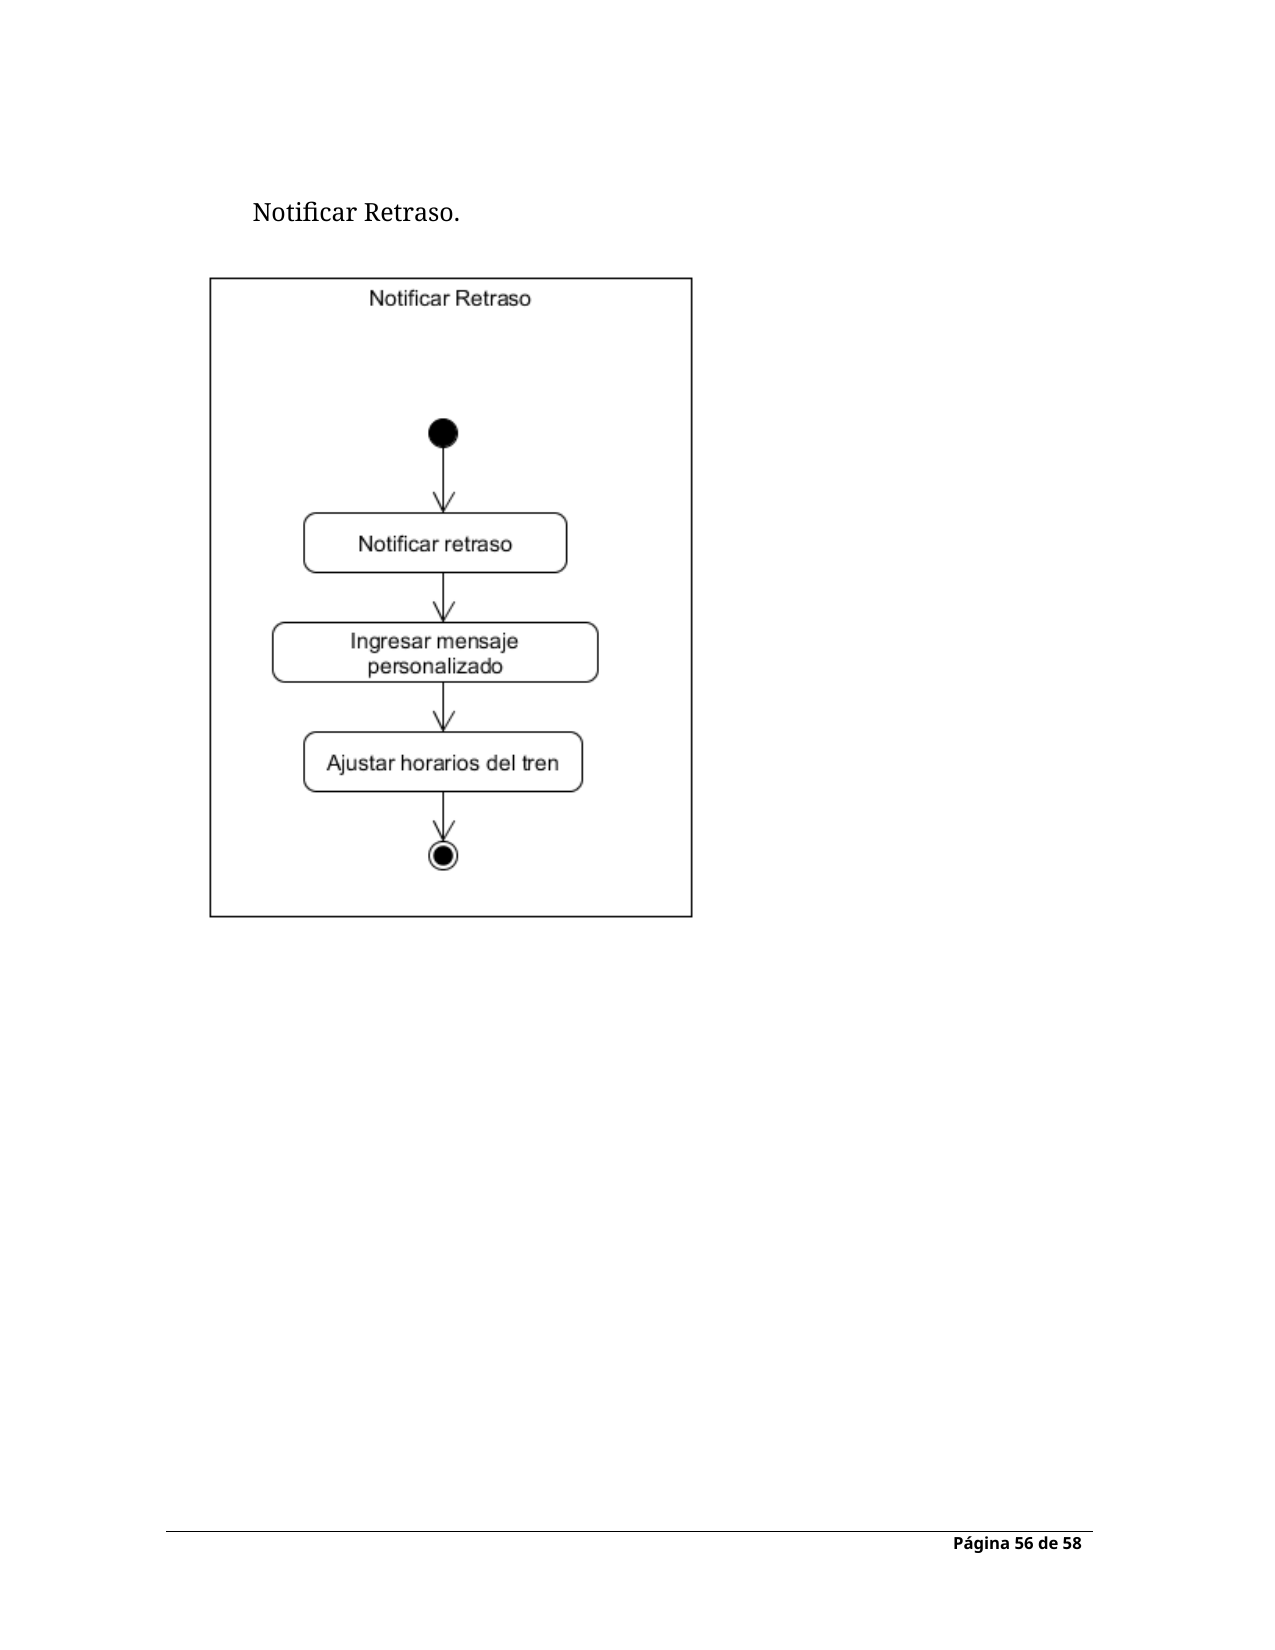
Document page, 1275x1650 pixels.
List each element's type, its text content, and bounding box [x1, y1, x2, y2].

picture [177, 245, 724, 949]
text Notificar Retraso. [177, 194, 1098, 229]
